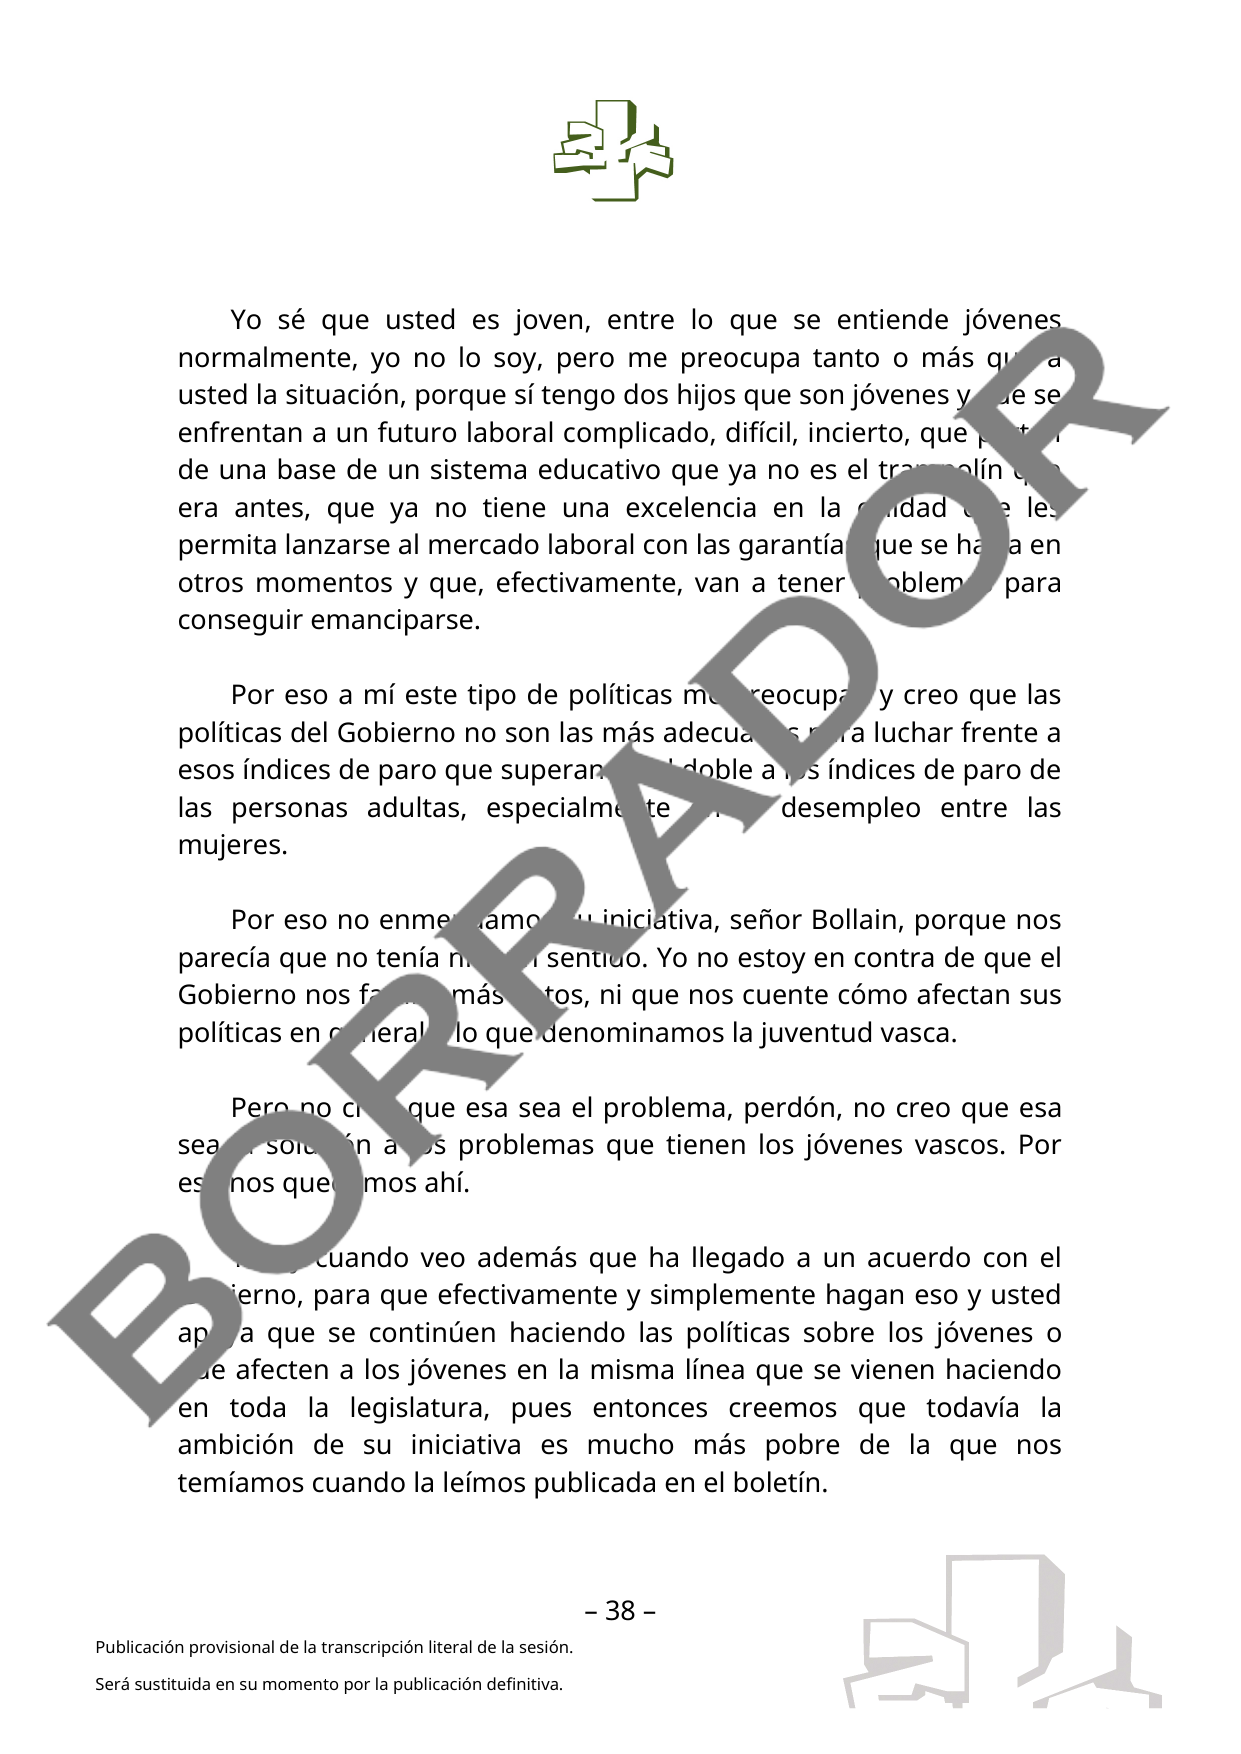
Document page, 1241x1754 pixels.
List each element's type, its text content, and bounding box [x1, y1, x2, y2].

picture [524, 77, 702, 225]
text Por eso a mí este tipo de políticas me preocupan y creo que las políticas del Gobierno no son las más adecuadas para luchar frente a esos índices de paro que superan en el doble a los índices de paro de las personas adultas, especialmente en el desempleo entre las mujeres. [177, 675, 1063, 862]
text Y hoy cuando veo además que ha llegado a un acuerdo con el Gobierno, para que efectivamente y simplemente hagan eso y usted apoya que se continúen haciendo las políticas sobre los jóvenes o que afecten a los jóvenes en la misma línea que se vienen haciendo en toda la legislatura, pues entonces creemos que todavía la ambición de su iniciativa es mucho más pobre de la que nos temíamos cuando la leímos publicada en el boletín. [177, 1237, 1063, 1500]
text Pero no creo que esa sea el problema, perdón, no creo que esa sea la solución a los problemas que tienen los jóvenes vascos. Por eso nos quedamos ahí. [177, 1087, 1063, 1200]
picture [797, 1491, 1169, 1710]
text Yo sé que usted es joven, entre lo que se entiende jóvenes normalmente, yo no lo soy, pero me preocupa tanto o más que a usted la situación, porque sí tengo dos hijos que son jóvenes y que se enfrentan a un futuro laboral complicado, difícil, incierto, que parten de una base de un sistema educativo que ya no es el trampolín que era antes, que ya no tiene una excelencia en la calidad que les permita lanzarse al mercado laboral con las garantías que se hacía en otros momentos y que, efectivamente, van a tener problemas para conseguir emanciparse. [177, 300, 1063, 637]
text Por eso no enmendamos su iniciativa, señor Bollain, porque nos parecía que no tenía ningún sentido. Yo no estoy en contra de que el Gobierno nos facilite más datos, ni que nos cuente cómo afectan sus políticas en general a lo que denominamos la juventud vasca. [177, 900, 1063, 1050]
